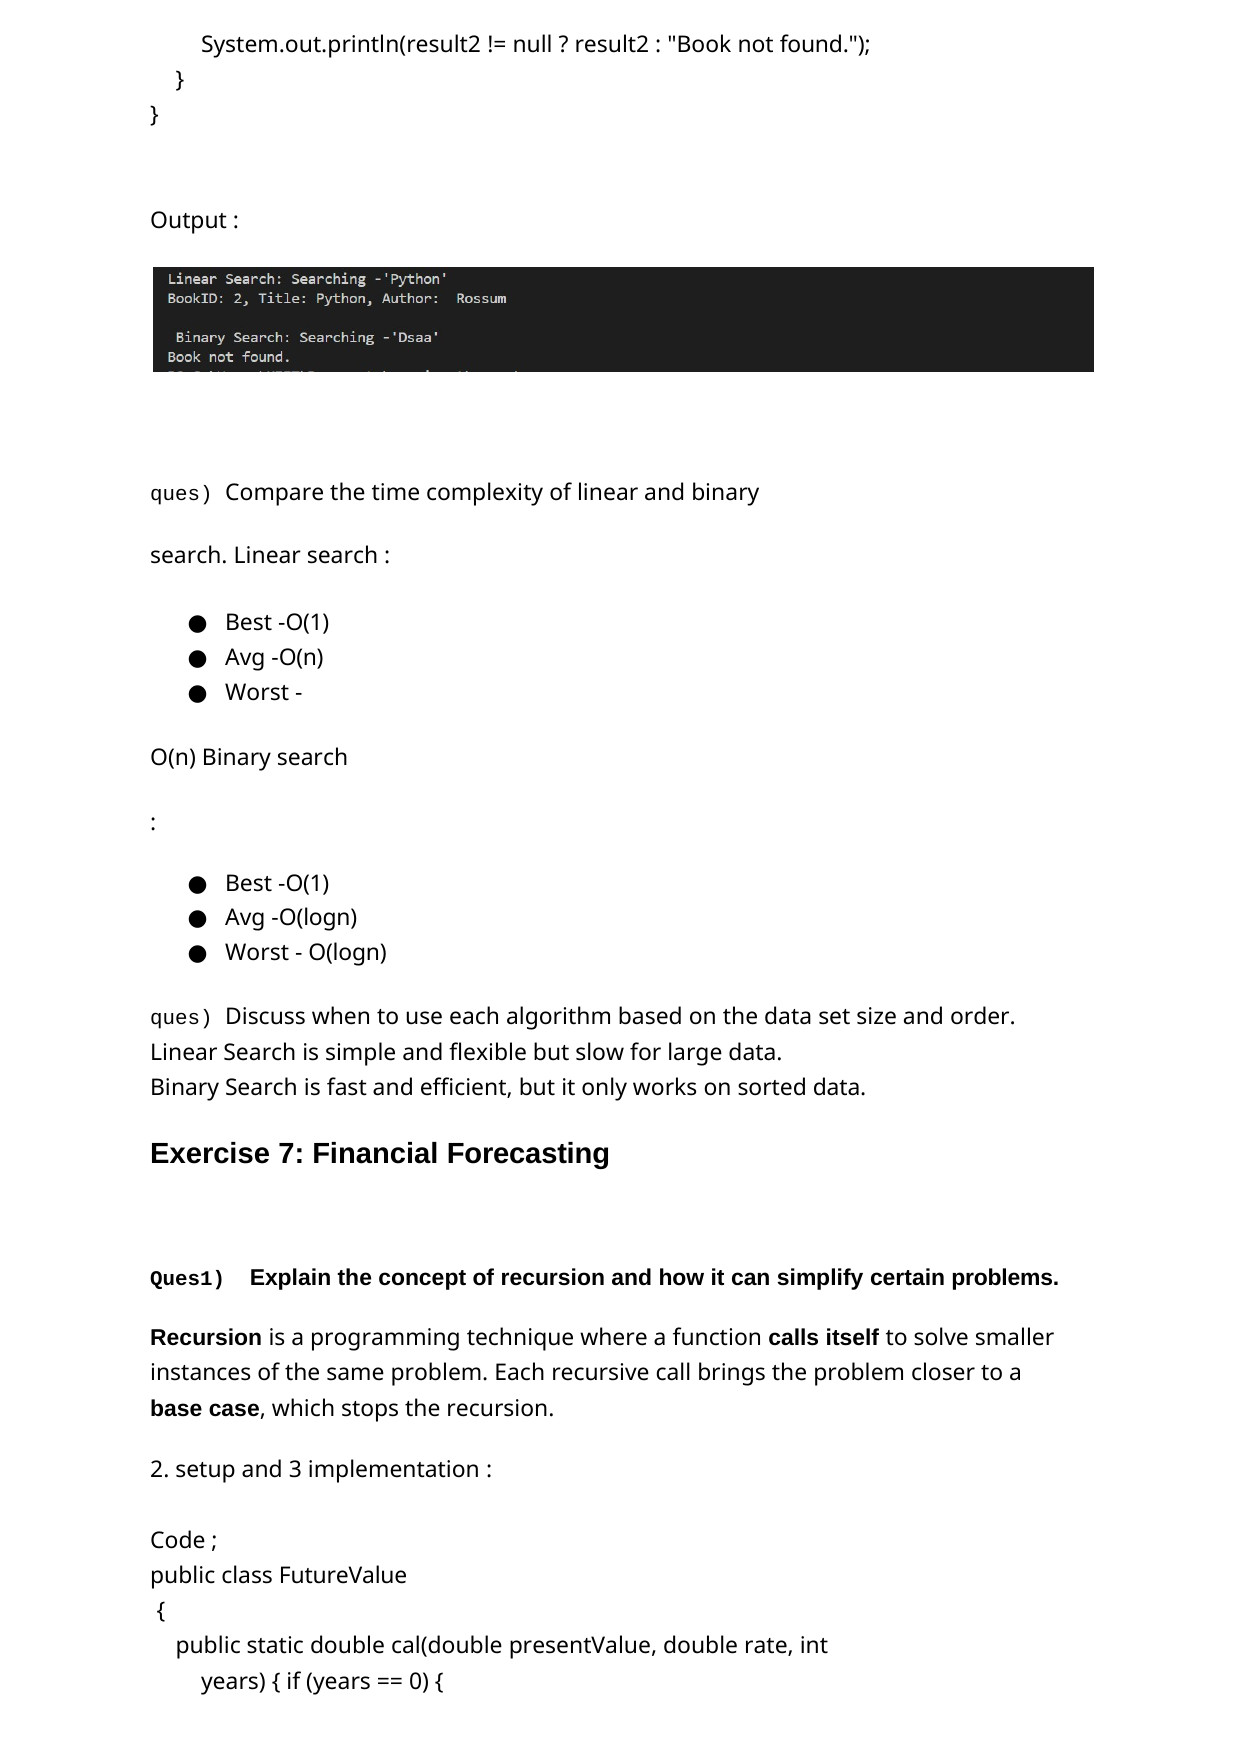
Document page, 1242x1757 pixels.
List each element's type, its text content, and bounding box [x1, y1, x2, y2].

text } [150, 98, 1094, 129]
text public class FutureValue [150, 1559, 1094, 1590]
list Best -O(1) [187, 871, 1094, 897]
text Ques1) Explain the concept of recursion and how it can simplify certain problems. [150, 1263, 1094, 1291]
text Code ; [150, 1524, 1094, 1555]
text } [175, 63, 1094, 94]
text 2. setup and 3 implementation : [150, 1453, 1094, 1484]
text System.out.println(result2 != null ? result2 : "Book not found."); [201, 28, 1094, 59]
list Avg -O(n) [187, 641, 1094, 672]
list Avg -O(logn) [187, 901, 1094, 932]
text { [156, 1594, 1094, 1625]
subtitle Exercise 7: Financial Forecasting [150, 1136, 1094, 1170]
list Worst - O(logn) [187, 935, 1094, 967]
text public static double cal(double presentValue, double rate, int years) { if (years == 0) { [175, 1629, 876, 1696]
text ques) Compare the time complexity of linear and binary search. Linear search : [150, 475, 839, 570]
picture [153, 267, 1094, 372]
text Recursion is a programming technique where a function calls itself to solve smaller instances of the same problem. Each recursive call brings the problem closer to a base case, which stops the recursion. [150, 1320, 1061, 1423]
list Worst - O(n) Binary search : [150, 676, 351, 837]
list Best -O(1) [187, 606, 1094, 637]
text Binary Search is fast and efficient, but it only works on sorted data. [150, 1071, 1094, 1103]
text ques) Discuss when to use each algorithm based on the data set size and order. Linear Search is simple and flexible but slow for large data. [150, 1000, 1032, 1067]
text Output : [150, 204, 1094, 235]
